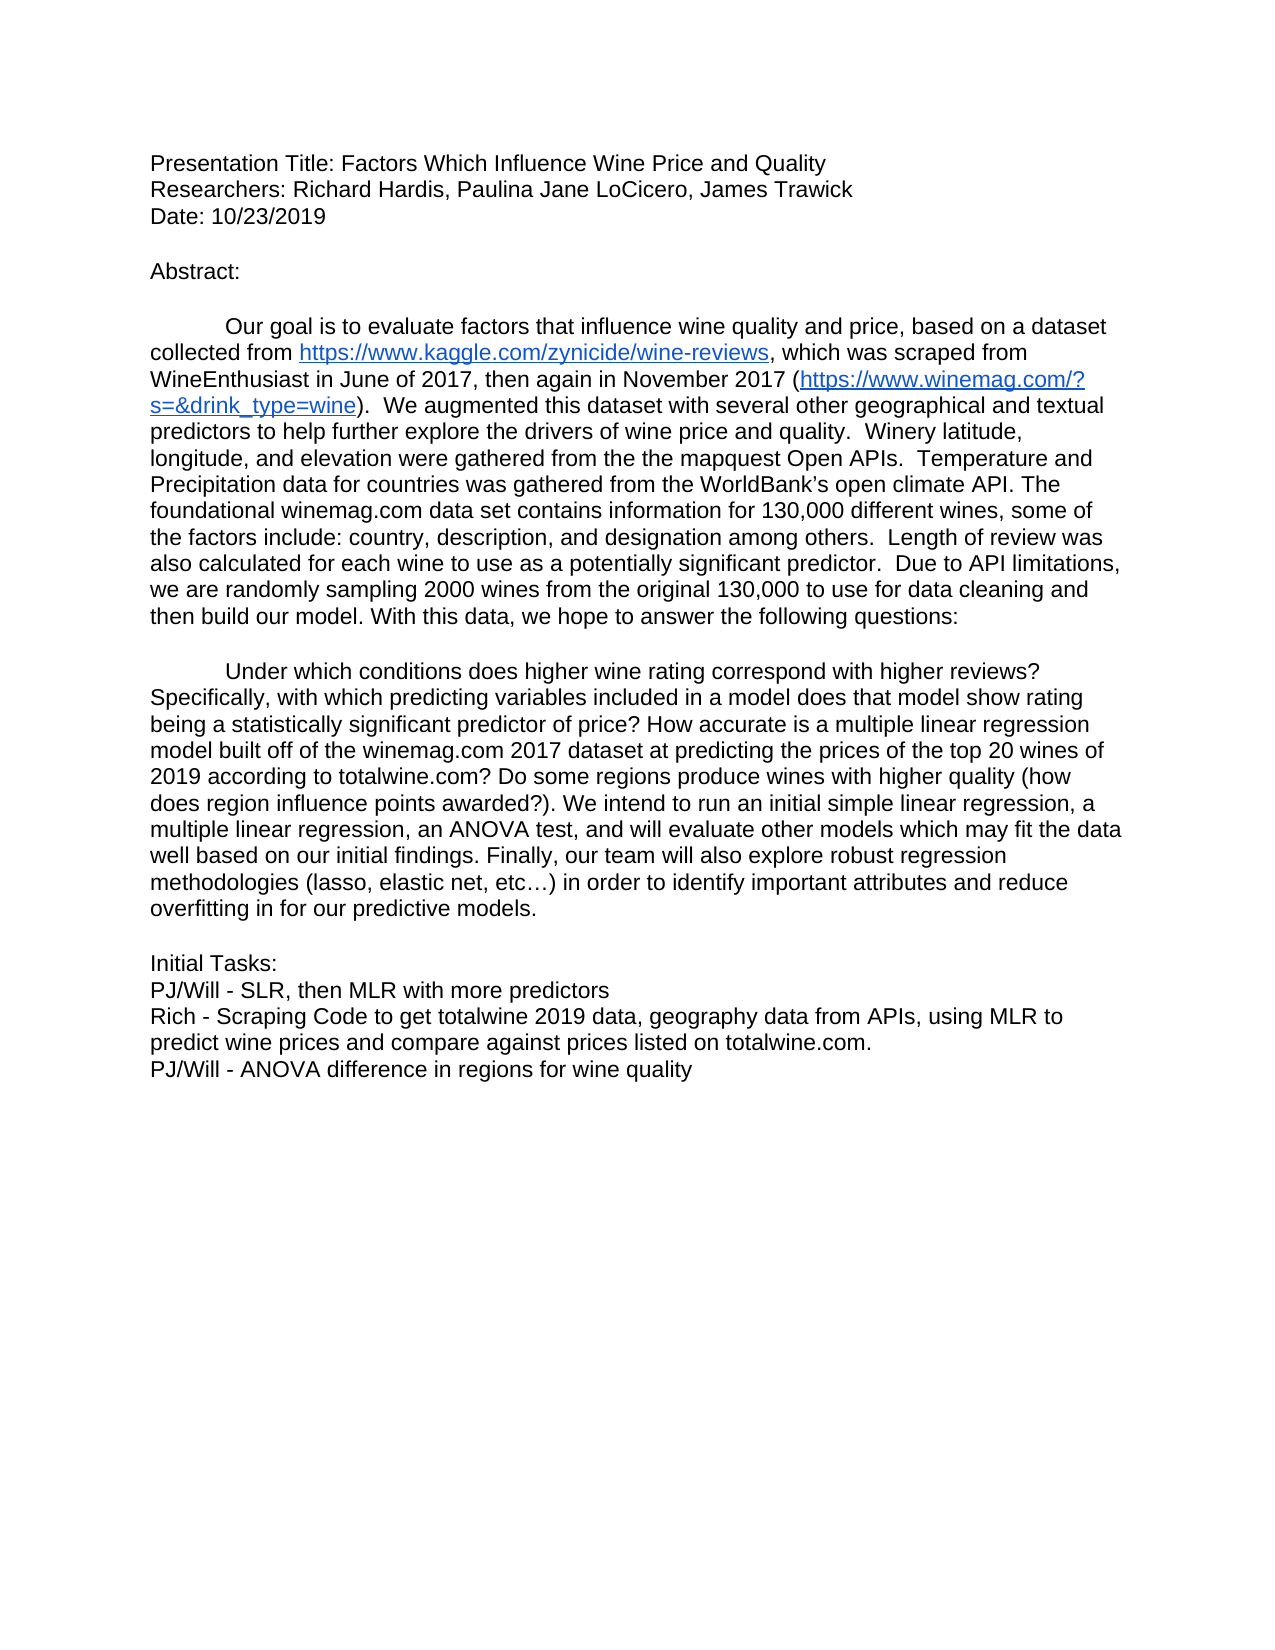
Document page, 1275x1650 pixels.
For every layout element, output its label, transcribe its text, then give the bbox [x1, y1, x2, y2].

text Date: 10/23/2019 [150, 203, 1125, 229]
text Initial Tasks: [150, 950, 1125, 977]
text Under which conditions does higher wine rating correspond with higher reviews? Specifically, with which predicting variables included in a model does that model show rating being a statistically significant predictor of price? How accurate is a multiple linear regression model built off of the winemag.com 2017 dataset at predicting the prices of the top 20 wines of 2019 according to totalwine.com? Do some regions produce wines with higher quality (how does region influence points awarded?). We intend to run an initial simple linear regression, a multiple linear regression, an ANOVA test, and will evaluate other models which may fit the data well based on our initial findings. Finally, our team will also explore robust regression methodologies (lasso, elastic net, etc…) in order to identify important attributes and reduce overfitting in for our predictive models. [150, 658, 1125, 921]
text Our goal is to evaluate factors that influence wine quality and price, based on a dataset collected from https://www.kaggle.com/zynicide/wine-reviews, which was scraped from WineEnthusiast in June of 2017, then again in November 2017 (https://www.winemag.com/?s=&drink_type=wine). We augmented this dataset with several other geographical and textual predictors to help further explore the drivers of wine price and quality. Winery latitude, longitude, and elevation were gathered from the the mapquest Open APIs. Temperature and Precipitation data for countries was gathered from the WorldBank’s open climate API. The foundational winemag.com data set contains information for 130,000 different wines, some of the factors include: country, description, and designation among others. Length of review was also calculated for each wine to use as a potentially significant predictor. Due to API limitations, we are randomly sampling 2000 wines from the original 130,000 to use for data cleaning and then build our model. With this data, we hope to answer the following questions: [150, 313, 1125, 629]
text Presentation Title: Factors Which Influence Wine Price and Quality [150, 150, 1125, 176]
text PJ/Will - SLR, then MLR with more predictors [150, 977, 1125, 1003]
text Rich - Scraping Code to get totalwine 2019 data, geography data from APIs, using MLR to predict wine prices and compare against prices listed on totalwine.com. [150, 1003, 1125, 1056]
text Abstract: [150, 258, 1125, 284]
text PJ/Will - ANOVA difference in regions for wine quality [150, 1056, 1125, 1082]
text Researchers: Richard Hardis, Paulina Jane LoCicero, James Trawick [150, 176, 1125, 203]
